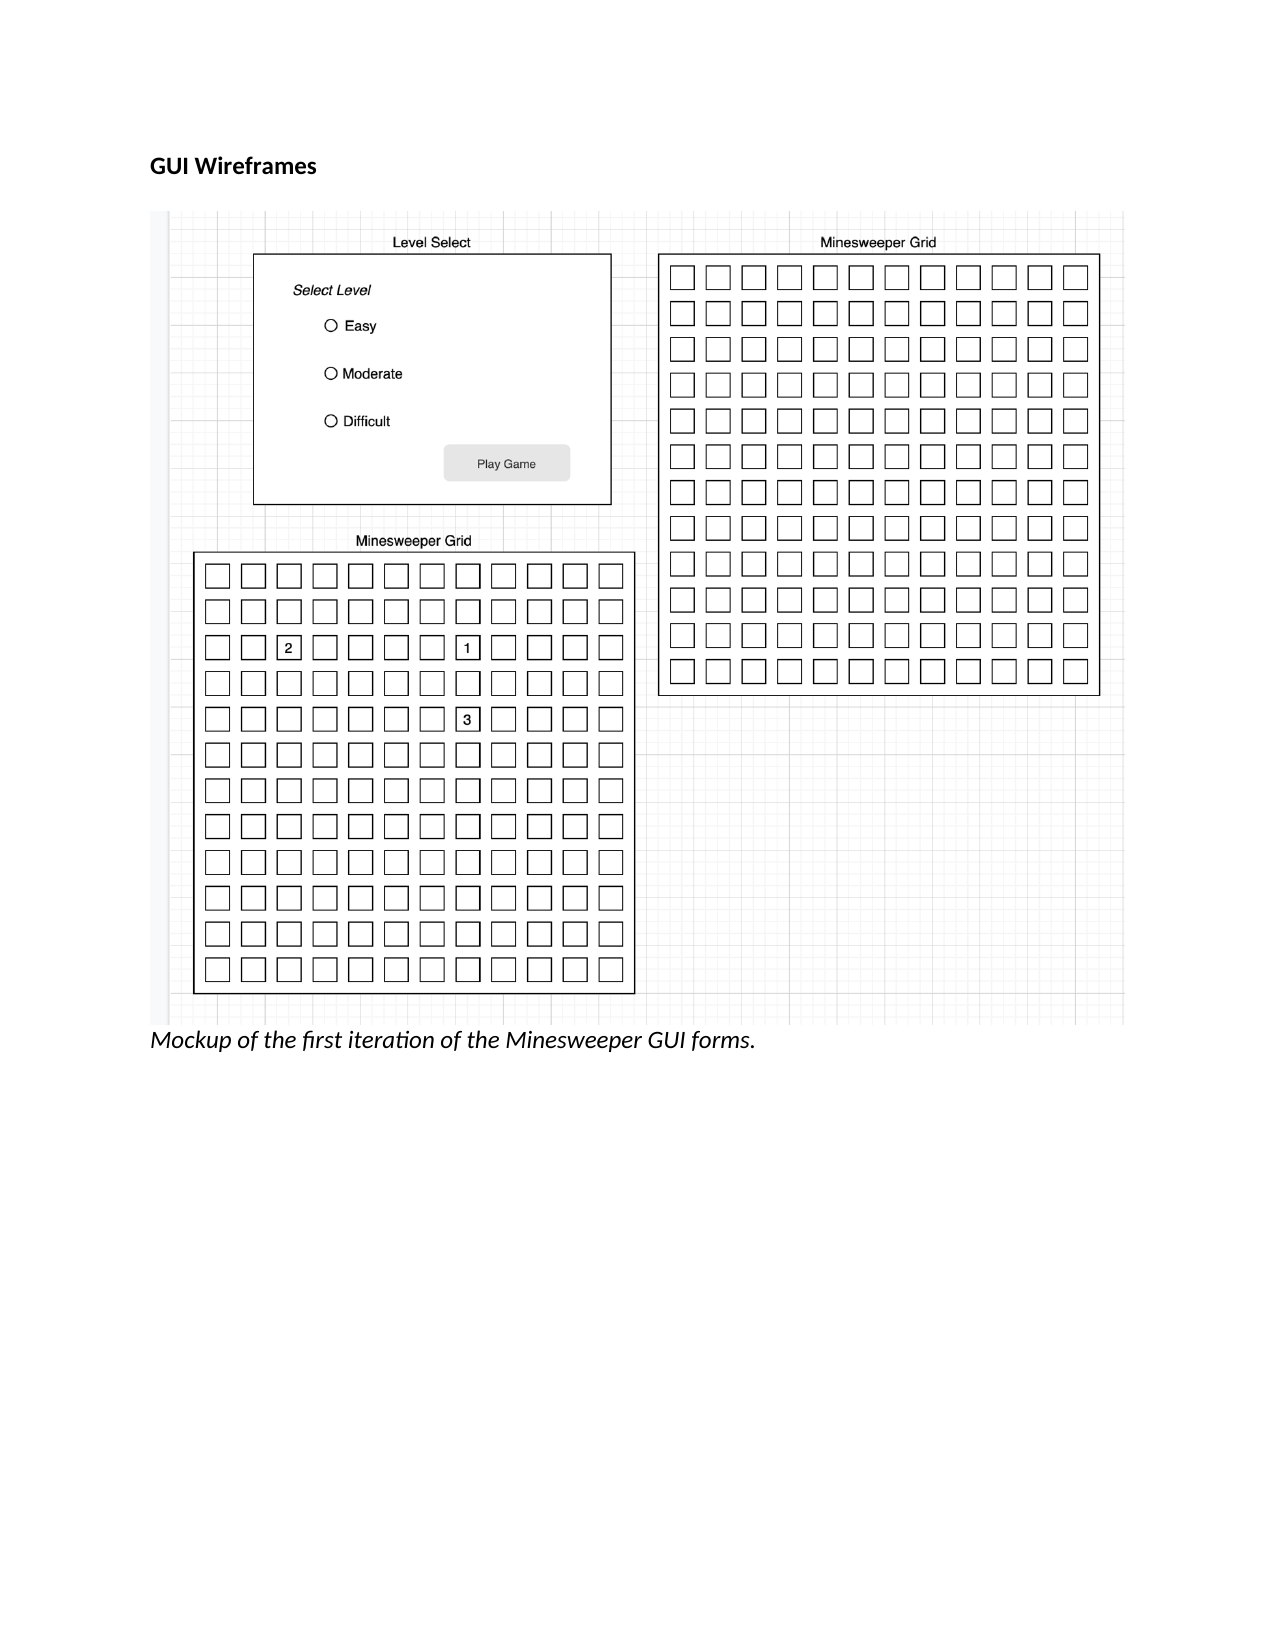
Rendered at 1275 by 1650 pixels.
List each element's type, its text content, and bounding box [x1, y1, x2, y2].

text Mockup of the first iteration of the Minesweeper GUI forms. [150, 1025, 1125, 1055]
picture [150, 211, 1125, 1025]
text GUI Wireframes [150, 150, 1125, 181]
